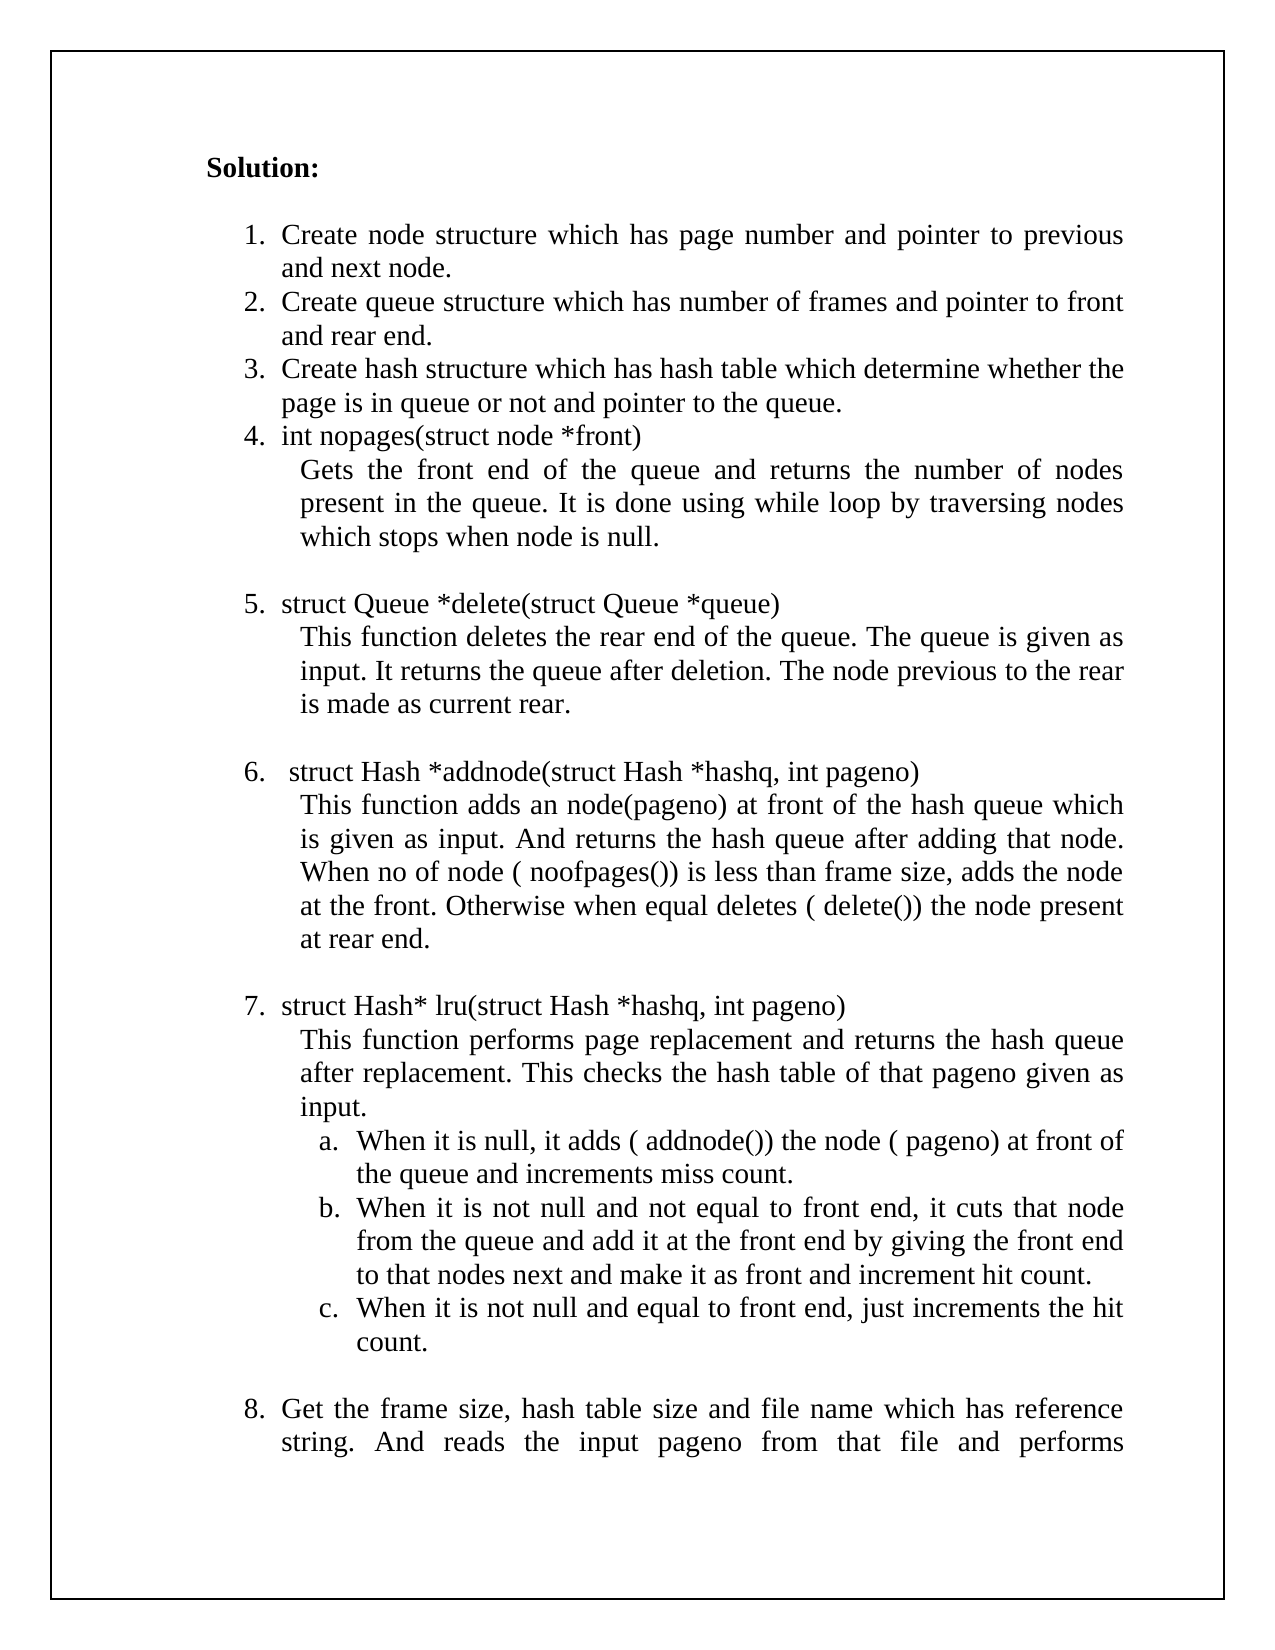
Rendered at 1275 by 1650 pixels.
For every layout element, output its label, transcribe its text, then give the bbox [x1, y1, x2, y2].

text Solution: [206, 150, 1125, 183]
text This function adds an node(pageno) at front of the hash queue which is given as input. And returns the hash queue after adding that node. When no of node ( noofpages()) is less than frame size, adds the node at the front. Otherwise when equal deletes ( delete()) the node present at rear end. [300, 787, 1125, 955]
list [244, 1391, 1125, 1458]
list Create node structure which has page number and pointer to previous and next node. [244, 217, 1125, 284]
list This function deletes the rear end of the queue. The queue is given as input. It returns the queue after deletion. The node previous to the rear is made as current rear. [300, 619, 1125, 720]
list Create hash structure which has hash table which determine whether the page is in queue or not and pointer to the queue. [244, 351, 1125, 418]
text Gets the front end of the queue and returns the number of nodes present in the queue. It is done using while loop by traversing nodes which stops when node is null. [300, 452, 1125, 552]
text This function performs page replacement and returns the hash queue after replacement. This checks the hash table of that pageno given as input. [300, 1022, 1125, 1123]
list int nopages(struct node *front) [244, 418, 1125, 452]
list struct Queue *delete(struct Queue *queue) [244, 586, 1125, 619]
list When it is not null and not equal to front end, it cuts that node from the queue and add it at the front end by giving the front end to that nodes next and make it as front and increment hit count. [319, 1190, 1125, 1290]
list When it is null, it adds ( addnode()) the node ( pageno) at front of the queue and increments miss count. [319, 1123, 1125, 1190]
list struct Hash *addnode(struct Hash *hashq, int pageno) [244, 754, 1125, 787]
list struct Hash* lru(struct Hash *hashq, int pageno) [244, 988, 1125, 1022]
list Create queue structure which has number of frames and pointer to front and rear end. [244, 284, 1125, 351]
list When it is not null and equal to front end, just increments the hit count. [319, 1290, 1125, 1357]
